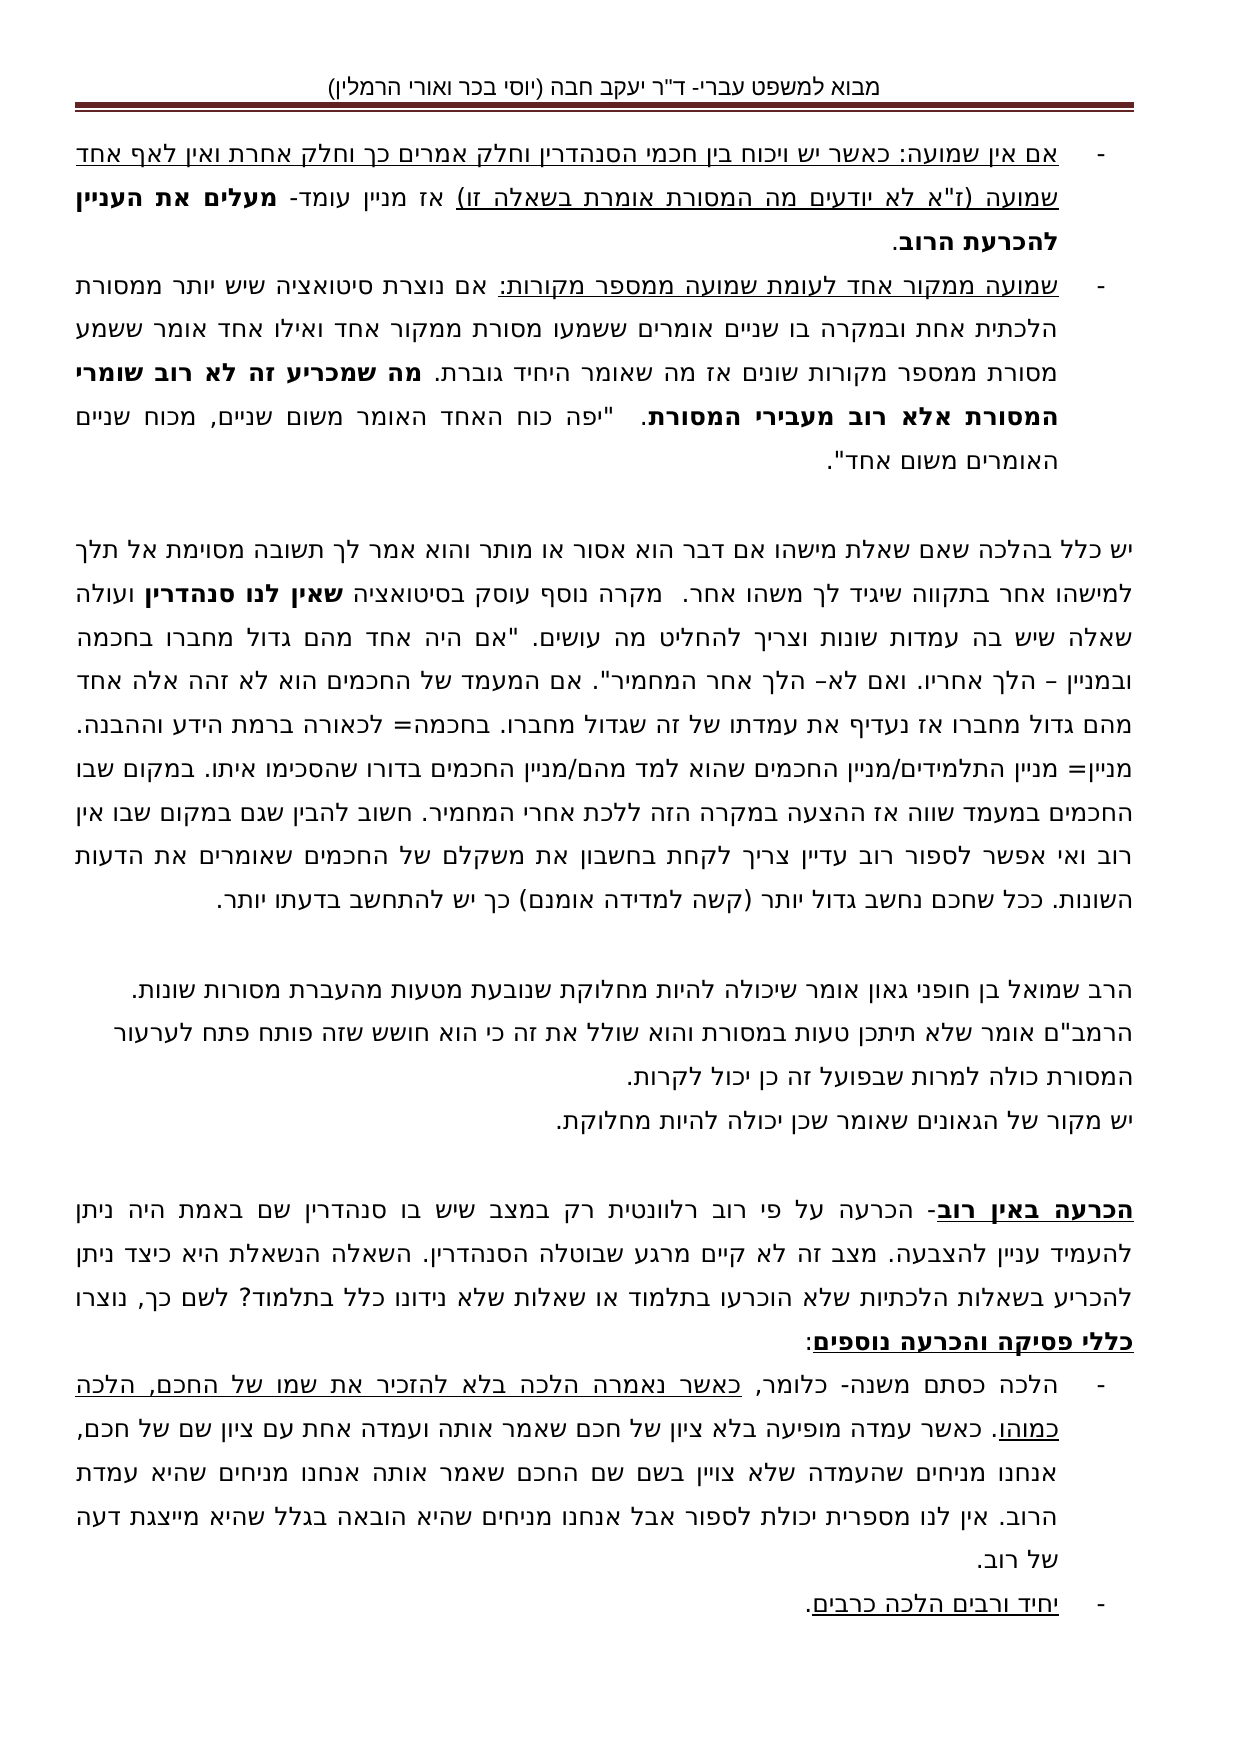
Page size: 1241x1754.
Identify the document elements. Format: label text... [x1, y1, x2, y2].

list שמועה ממקור אחד לעומת שמועה ממספר מקורות: אם נוצרת סיטואציה שיש יותר ממסורת הלכתית אחת ובמקרה בו שניים אומרים ששמעו מסורת ממקור אחד ואילו אחד אומר ששמע מסורת ממספר מקורות שונים אז מה שאומר היחיד גוברת. מה שמכריע זה לא רוב שומרי המסורת אלא רוב מעבירי המסורת. "יפה כוח האחד האומר משום שניים, מכוח שניים האומרים משום אחד". [75, 271, 1096, 475]
text יש מקור של הגאונים שאומר שכן יכולה להיות מחלוקת. [75, 1106, 1134, 1135]
list הלכה כסתם משנה- כלומר, כאשר נאמרה הלכה בלא להזכיר את שמו של החכם, הלכה כמוהו. כאשר עמדה מופיעה בלא ציון של חכם שאמר אותה ועמדה אחת עם ציון שם של חכם, אנחנו מניחים שהעמדה שלא צויין בשם שם החכם שאמר אותה אנחנו מניחים שהיא עמדת הרוב. אין לנו מספרית יכולת לספור אבל אנחנו מניחים שהיא הובאה בגלל שהיא מייצגת דעה של רוב. [75, 1371, 1096, 1575]
text הכרעה באין רוב- הכרעה על פי רוב רלוונטית רק במצב שיש בו סנהדרין שם באמת היה ניתן להעמיד עניין להצבעה. מצב זה לא קיים מרגע שבוטלה הסנהדרין. השאלה הנשאלת היא כיצד ניתן להכריע בשאלות הלכתיות שלא הוכרעו בתלמוד או שאלות שלא נידונו כלל בתלמוד? לשם כך, נוצרו כללי פסיקה והכרעה נוספים: [75, 1196, 1134, 1356]
text הרב שמואל בן חופני גאון אומר שיכולה להיות מחלוקת שנובעת מטעות מהעברת מסורות שונות. הרמב"ם אומר שלא תיתכן טעות במסורת והוא שולל את זה כי הוא חושש שזה פותח פתח לערעור המסורת כולה למרות שבפועל זה כן יכול לקרות. [75, 975, 1134, 1091]
list יחיד ורבים הלכה כרבים. [75, 1589, 1096, 1618]
text יש כלל בהלכה שאם שאלת מישהו אם דבר הוא אסור או מותר והוא אמר לך תשובה מסוימת אל תלך למישהו אחר בתקווה שיגיד לך משהו אחר. מקרה נוסף עוסק בסיטואציה שאין לנו סנהדרין ועולה שאלה שיש בה עמדות שונות וצריך להחליט מה עושים. "אם היה אחד מהם גדול מחברו בחכמה ובמניין – הלך אחריו. ואם לא– הלך אחר המחמיר". אם המעמד של החכמים הוא לא זהה אלה אחד מהם גדול מחברו אז נעדיף את עמדתו של זה שגדול מחברו. בחכמה= לכאורה ברמת הידע וההבנה. מניין= מניין התלמידים/מניין החכמים שהוא למד מהם/מניין החכמים בדורו שהסכימו איתו. במקום שבו החכמים במעמד שווה אז ההצעה במקרה הזה ללכת אחרי המחמיר. חשוב להבין שגם במקום שבו אין רוב ואי אפשר לספור רוב עדיין צריך לקחת בחשבון את משקלם של החכמים שאומרים את הדעות השונות. ככל שחכם נחשב גדול יותר (קשה למדידה אומנם) כך יש להתחשב בדעתו יותר. [75, 535, 1134, 914]
list אם אין שמועה: כאשר יש ויכוח בין חכמי הסנהדרין וחלק אמרים כך וחלק אחרת ואין לאף אחד שמועה (ז"א לא יודעים מה המסורת אומרת בשאלה זו) אז מניין עומד- מעלים את העניין להכרעת הרוב. [75, 139, 1096, 256]
